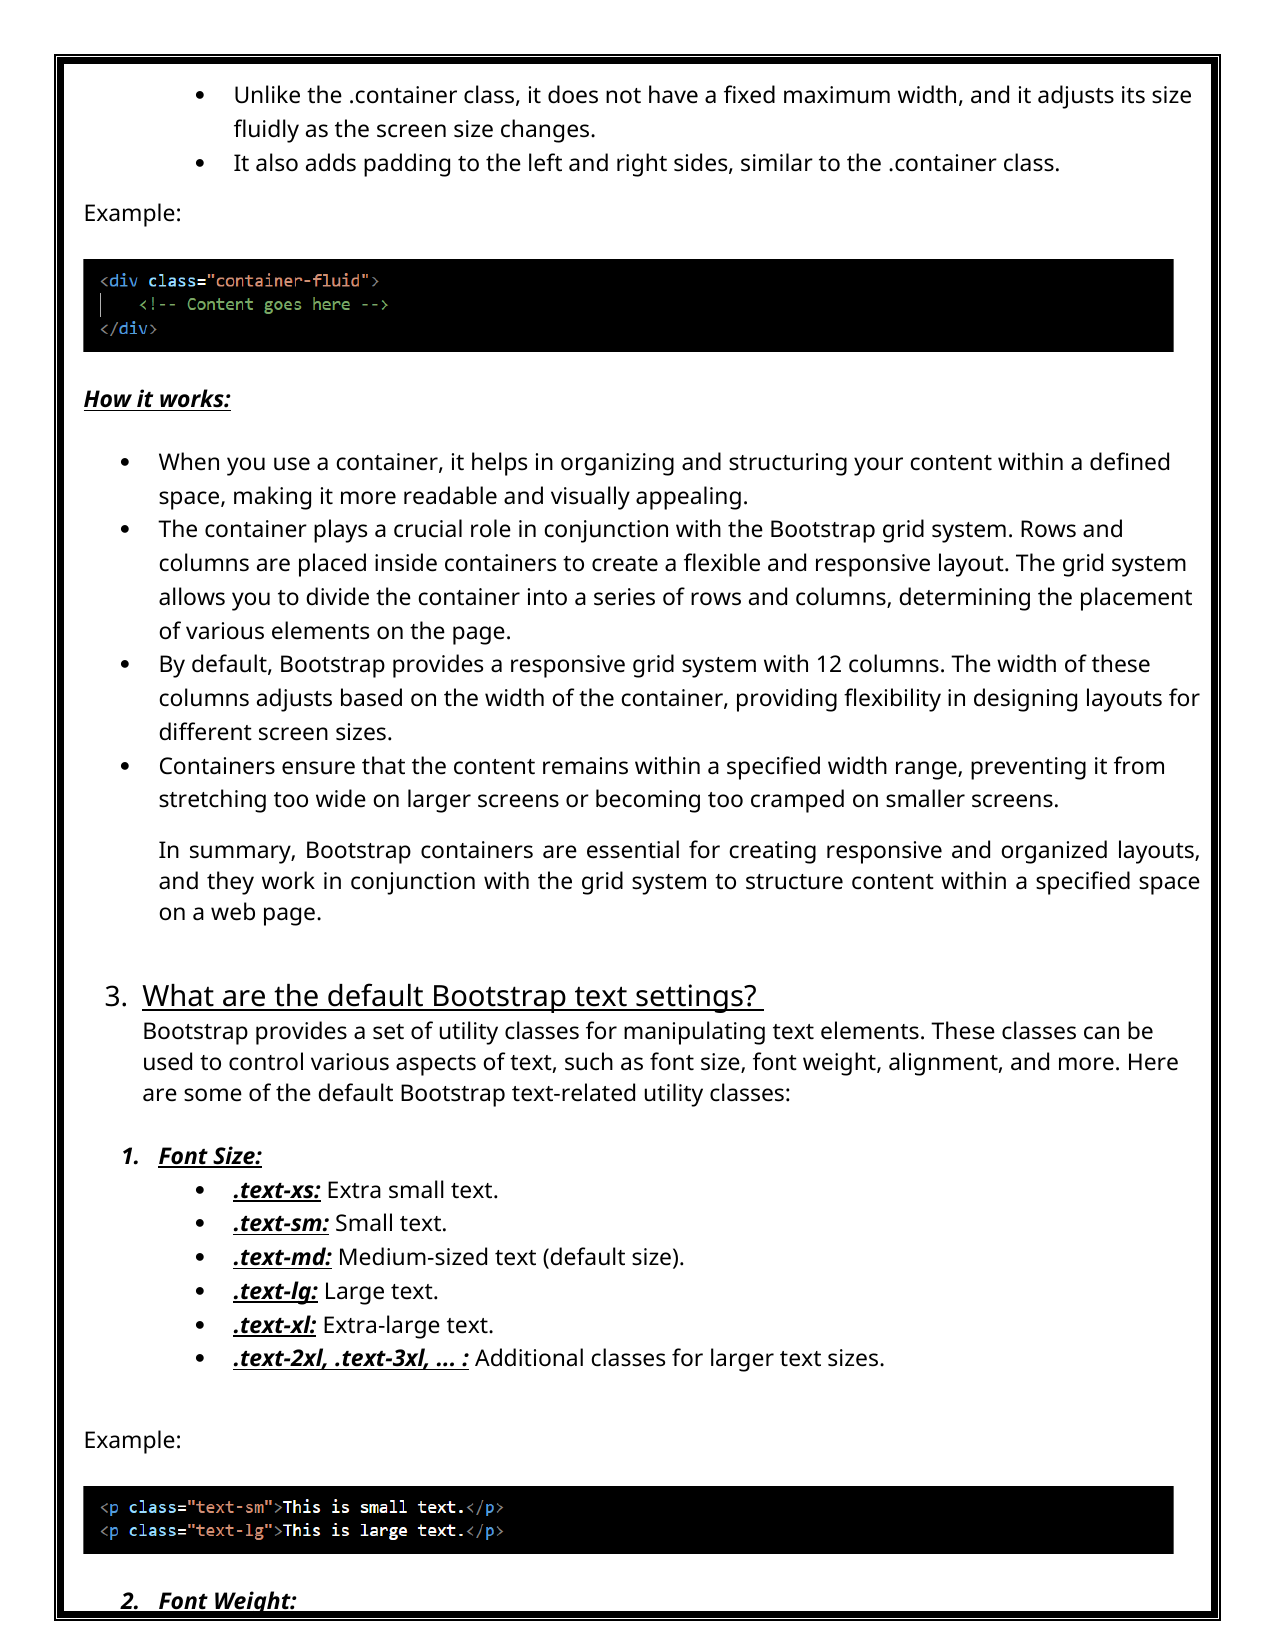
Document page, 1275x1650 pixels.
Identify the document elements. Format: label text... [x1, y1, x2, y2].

picture [83, 1486, 1174, 1554]
text Example: [83, 197, 1202, 228]
list .text-xs: Extra small text. [196, 1173, 1202, 1205]
list By default, Bootstrap provides a responsive grid system with 12 columns. The width of these columns adjusts based on the width of the container, providing flexibility in designing layouts for different screen sizes. [121, 648, 1202, 747]
list Unlike the .container class, it does not have a fixed maximum width, and it adjusts its size fluidly as the screen size changes. [196, 79, 1202, 144]
list The container plays a crucial role in conjunction with the Bootstrap grid system. Rows and columns are placed inside containers to create a flexible and responsive layout. The grid system allows you to divide the container into a series of rows and columns, determining the placement of various elements on the page. [121, 513, 1202, 646]
list .text-xl: Extra-large text. [196, 1308, 1202, 1340]
list When you use a container, it helps in organizing and structuring your content within a defined space, making it more readable and visually appealing. [121, 446, 1202, 511]
list .text-md: Medium-sized text (default size). [196, 1241, 1202, 1272]
list What are the default Bootstrap text settings? [104, 975, 1202, 1015]
list Font Size: [121, 1140, 1202, 1171]
list .text-2xl, .text-3xl, ... : Additional classes for larger text sizes. [196, 1342, 1202, 1373]
list .text-sm: Small text. [196, 1207, 1202, 1238]
text How it works: [83, 383, 1202, 414]
text Bootstrap provides a set of utility classes for manipulating text elements. These classes can be used to control various aspects of text, such as font size, font weight, alignment, and more. Here are some of the default Bootstrap text-related utility classes: [142, 1015, 1202, 1108]
text Example: [83, 1424, 1202, 1455]
list It also adds padding to the left and right sides, similar to the .container class. [196, 147, 1202, 178]
list Containers ensure that the content remains within a specified width range, preventing it from stretching too wide on larger screens or becoming too cramped on smaller screens. [121, 749, 1202, 814]
text In summary, Bootstrap containers are essential for creating responsive and organized layouts, and they work in conjunction with the grid system to structure content within a specified space on a web page. [158, 834, 1202, 927]
picture [83, 259, 1174, 352]
list .text-lg: Large text. [196, 1275, 1202, 1306]
list Font Weight: [121, 1585, 1202, 1611]
